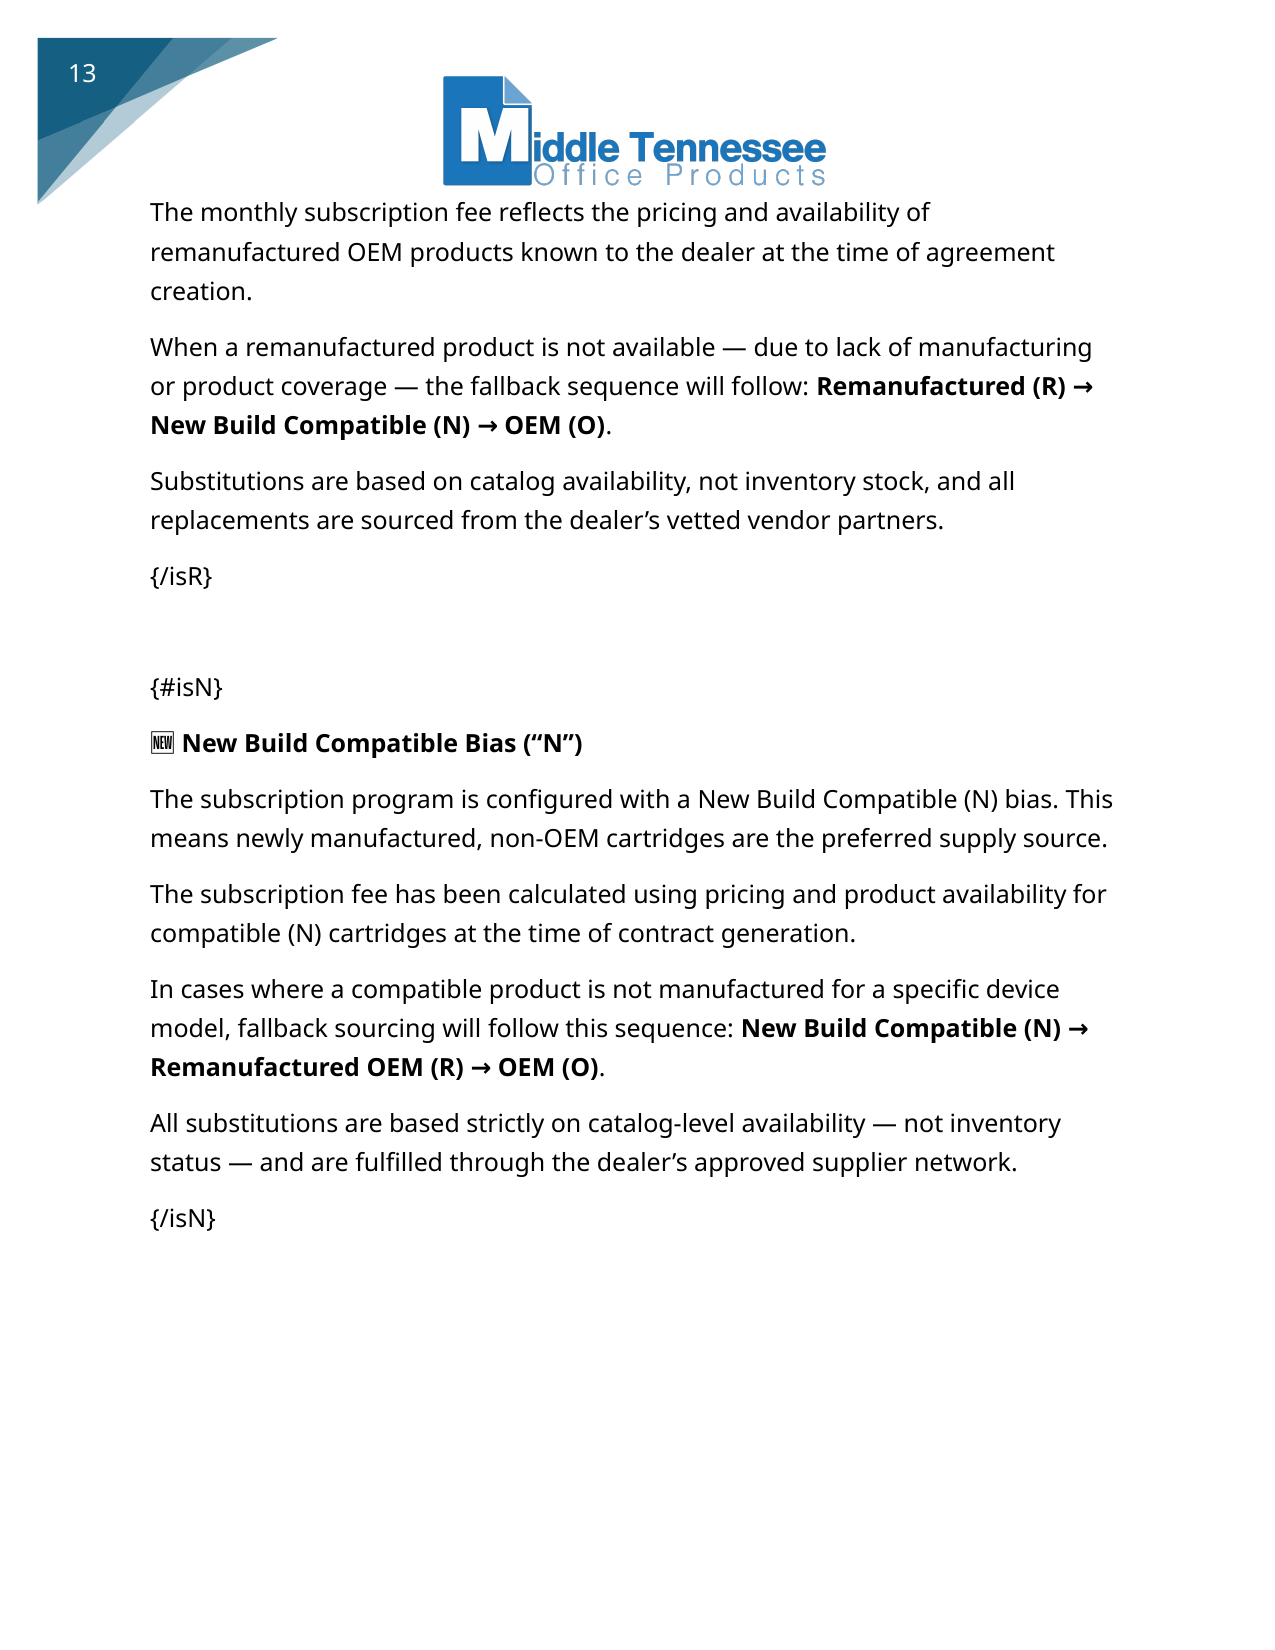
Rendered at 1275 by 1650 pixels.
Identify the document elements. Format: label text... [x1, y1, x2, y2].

text {/isR} [150, 558, 1125, 592]
text 🆕 New Build Compatible Bias (“N”) [150, 726, 1125, 760]
text The monthly subscription fee reflects the pricing and availability of remanufactured OEM products known to the dealer at the time of agreement creation. [150, 195, 1125, 307]
picture [37, 37, 279, 206]
text In cases where a compatible product is not manufactured for a specific device model, fallback sourcing will follow this sequence: New Build Compatible (N) → Remanufactured OEM (R) → OEM (O). [150, 972, 1125, 1084]
text {#isN} [150, 670, 1125, 704]
text When a remanufactured product is not available — due to lack of manufacturing or product coverage — the fallback sequence will follow: Remanufactured (R) → New Build Compatible (N) → OEM (O). [150, 329, 1125, 442]
text Substitutions are based on catalog availability, not inventory stock, and all replacements are sourced from the dealer’s vetted vendor partners. [150, 463, 1125, 537]
picture [438, 75, 837, 195]
text {/isN} [150, 1201, 1125, 1235]
text The subscription program is configured with a New Build Compatible (N) bias. This means newly manufactured, non-OEM cartridges are the preferred supply source. [150, 782, 1125, 855]
text The subscription fee has been calculated using pricing and product availability for compatible (N) cartridges at the time of contract generation. [150, 877, 1125, 950]
text All substitutions are based strictly on catalog-level availability — not inventory status — and are fulfilled through the dealer’s approved supplier network. [150, 1106, 1125, 1179]
